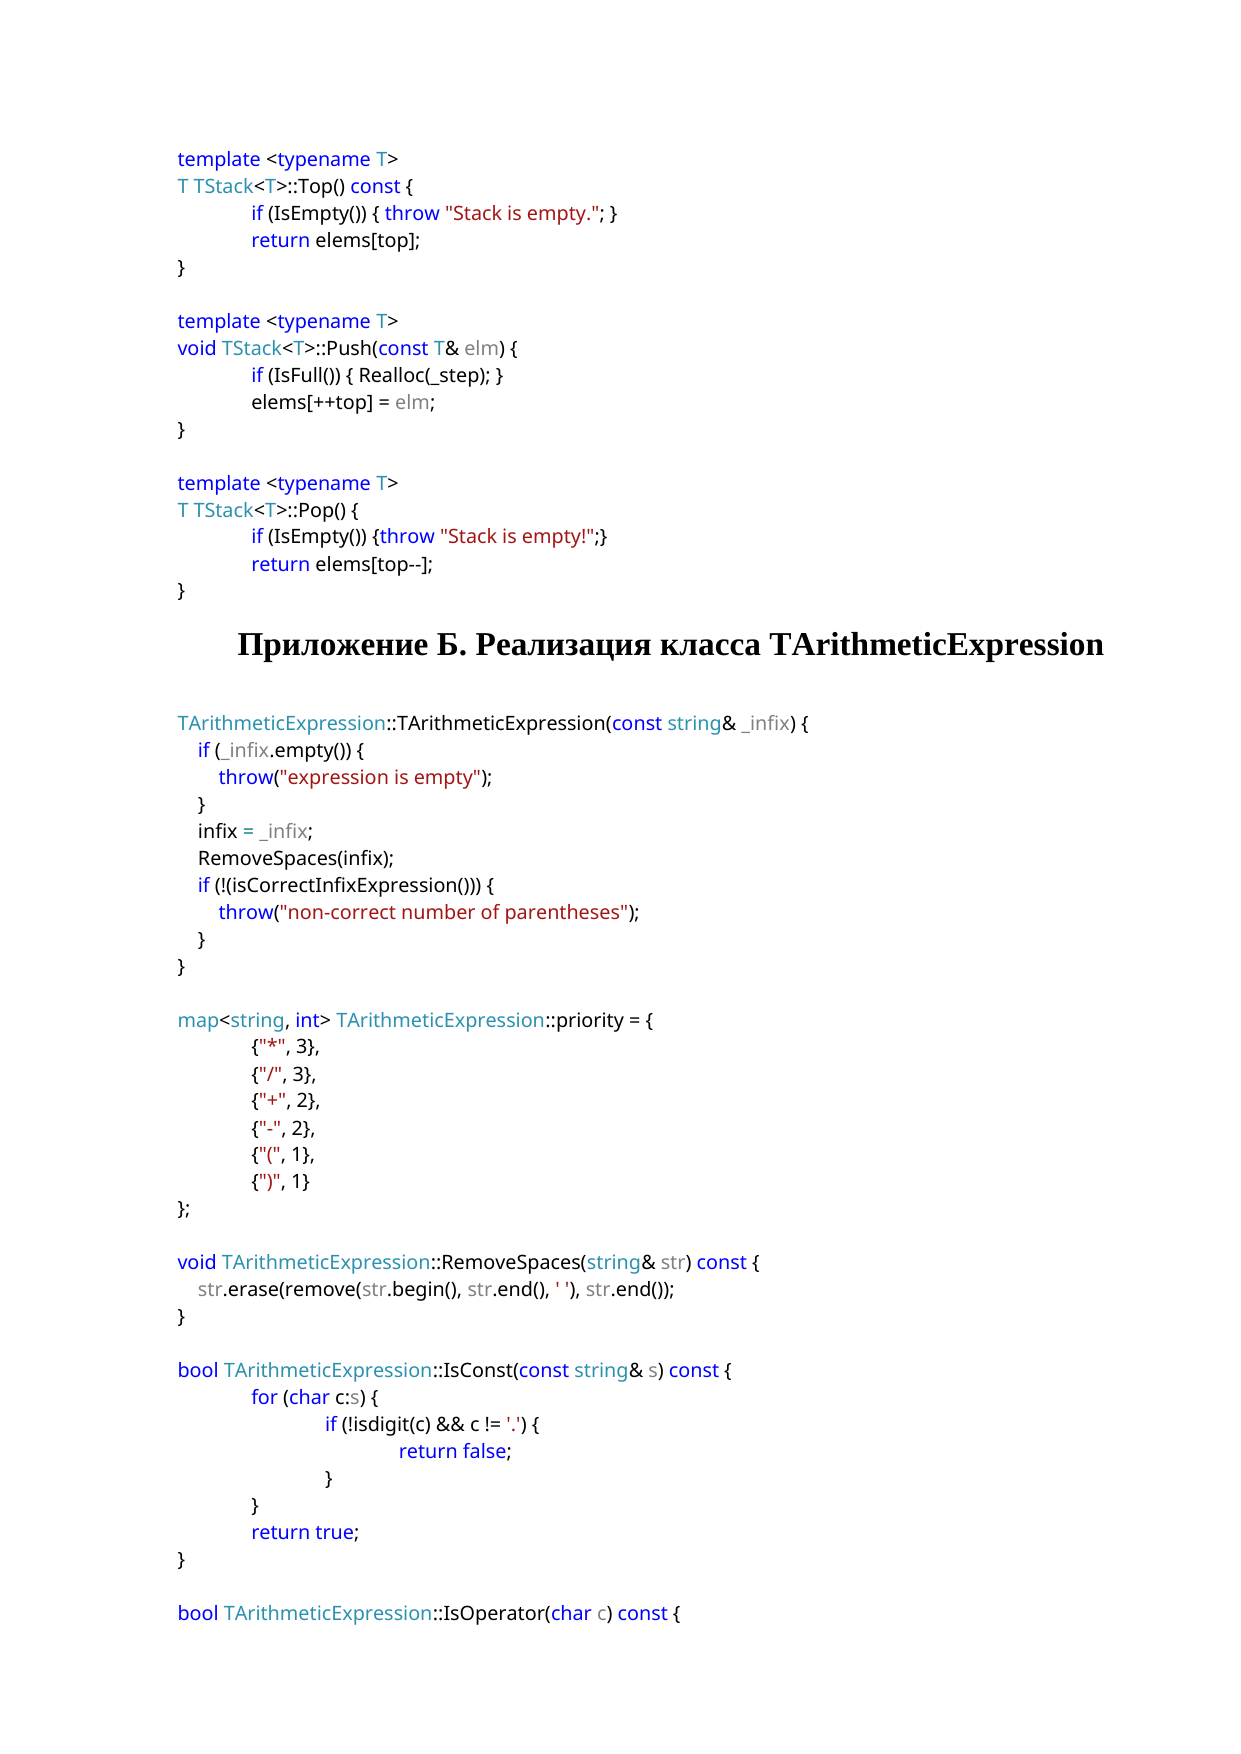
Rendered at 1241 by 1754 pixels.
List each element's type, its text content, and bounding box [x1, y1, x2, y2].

text if (!isdigit(c) && c != '.') { [177, 1411, 1152, 1437]
text } [177, 952, 1152, 979]
text if (_infix.empty()) { [177, 736, 1152, 763]
text if (IsEmpty()) {throw "Stack is empty!";} [177, 523, 1152, 550]
text } [177, 577, 1152, 604]
text }; [177, 1195, 1152, 1222]
text template <typename T> [177, 145, 1152, 172]
text void TArithmeticExpression::RemoveSpaces(string& str) const { [177, 1249, 1152, 1276]
text return true; [177, 1518, 1152, 1545]
text return false; [177, 1437, 1152, 1464]
text {"-", 2}, [177, 1114, 1152, 1141]
text } [177, 1491, 1152, 1518]
subtitle Приложение Б. Реализация класса TArithmeticExpression [237, 624, 1152, 663]
text } [177, 790, 1152, 817]
text RemoveSpaces(infix); [177, 844, 1152, 871]
text T TStack<T>::Pop() { [177, 496, 1152, 523]
text throw("expression is empty"); [177, 763, 1152, 790]
text {")", 1} [177, 1168, 1152, 1195]
text } [177, 1303, 1152, 1329]
text elems[++top] = elm; [177, 388, 1152, 415]
text return elems[top--]; [177, 550, 1152, 577]
text } [177, 925, 1152, 952]
text template <typename T> [177, 307, 1152, 334]
text } [177, 415, 1152, 442]
text {"(", 1}, [177, 1141, 1152, 1168]
text bool TArithmeticExpression::IsOperator(char c) const { [177, 1599, 1152, 1626]
text {"/", 3}, [177, 1060, 1152, 1087]
text void TStack<T>::Push(const T& elm) { [177, 334, 1152, 361]
text } [177, 253, 1152, 280]
text map<string, int> TArithmeticExpression::priority = { [177, 1006, 1152, 1033]
text for (char c:s) { [177, 1383, 1152, 1411]
text template <typename T> [177, 469, 1152, 496]
text return elems[top]; [177, 226, 1152, 253]
text T TStack<T>::Top() const { [177, 172, 1152, 199]
text } [177, 1545, 1152, 1572]
text if (!(isCorrectInfixExpression())) { [177, 871, 1152, 898]
text if (IsFull()) { Realloc(_step); } [177, 361, 1152, 388]
text {"+", 2}, [177, 1087, 1152, 1114]
text infix = _infix; [177, 817, 1152, 844]
text {"*", 3}, [177, 1033, 1152, 1060]
text } [177, 1464, 1152, 1491]
text throw("non-correct number of parentheses"); [177, 898, 1152, 925]
text if (IsEmpty()) { throw "Stack is empty."; } [177, 199, 1152, 226]
text TArithmeticExpression::TArithmeticExpression(const string& _infix) { [177, 709, 1152, 736]
text str.erase(remove(str.begin(), str.end(), ' '), str.end()); [177, 1276, 1152, 1303]
text bool TArithmeticExpression::IsConst(const string& s) const { [177, 1357, 1152, 1383]
